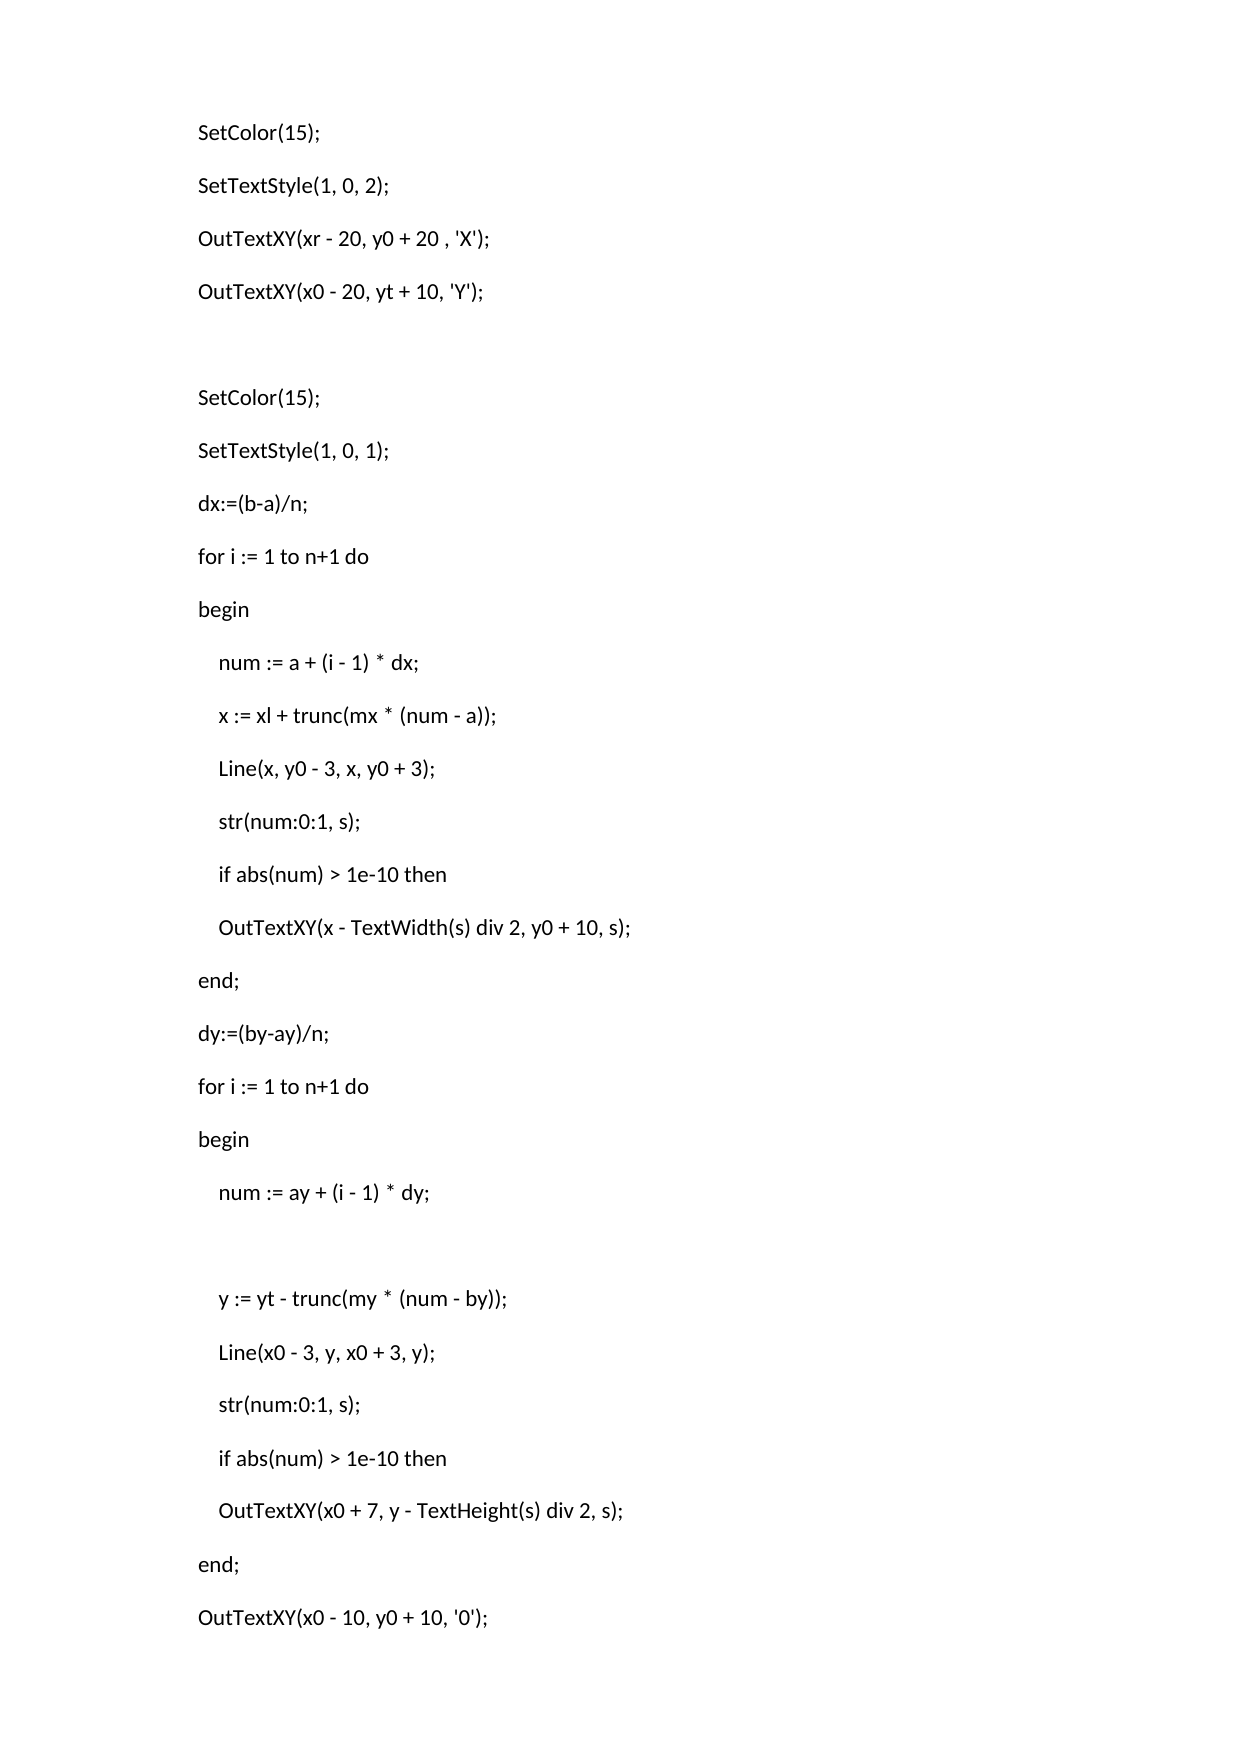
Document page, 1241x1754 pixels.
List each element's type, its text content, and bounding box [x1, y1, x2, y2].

text if abs(num) > 1e-10 then [177, 1444, 1152, 1472]
text for i := 1 to n+1 do [177, 1072, 1152, 1101]
text SetColor(15); [177, 118, 1152, 146]
text OutTextXY(x0 - 10, y0 + 10, '0'); [177, 1603, 1152, 1631]
text OutTextXY(x0 - 20, yt + 10, 'Y'); [177, 277, 1152, 305]
text if abs(num) > 1e-10 then [177, 860, 1152, 888]
text OutTextXY(x0 + 7, y - TextHeight(s) div 2, s); [177, 1497, 1152, 1525]
text SetTextStyle(1, 0, 1); [177, 436, 1152, 464]
text dx:=(b-a)/n; [177, 489, 1152, 517]
text Line(x0 - 3, y, x0 + 3, y); [177, 1338, 1152, 1366]
text SetTextStyle(1, 0, 2); [177, 171, 1152, 199]
text num := a + (i - 1) * dx; [177, 648, 1152, 676]
text begin [177, 1126, 1152, 1153]
text str(num:0:1, s); [177, 807, 1152, 835]
text y := yt - trunc(my * (num - by)); [177, 1284, 1152, 1313]
text begin [177, 595, 1152, 623]
text OutTextXY(x - TextWidth(s) div 2, y0 + 10, s); [177, 913, 1152, 941]
text for i := 1 to n+1 do [177, 542, 1152, 570]
text Line(x, y0 - 3, x, y0 + 3); [177, 754, 1152, 782]
text end; [177, 966, 1152, 994]
text num := ay + (i - 1) * dy; [177, 1178, 1152, 1207]
text str(num:0:1, s); [177, 1391, 1152, 1419]
text end; [177, 1550, 1152, 1578]
text dy:=(by-ay)/n; [177, 1019, 1152, 1047]
text OutTextXY(xr - 20, y0 + 20 , 'X'); [177, 224, 1152, 252]
text x := xl + trunc(mx * (num - a)); [177, 701, 1152, 729]
text SetColor(15); [177, 383, 1152, 411]
